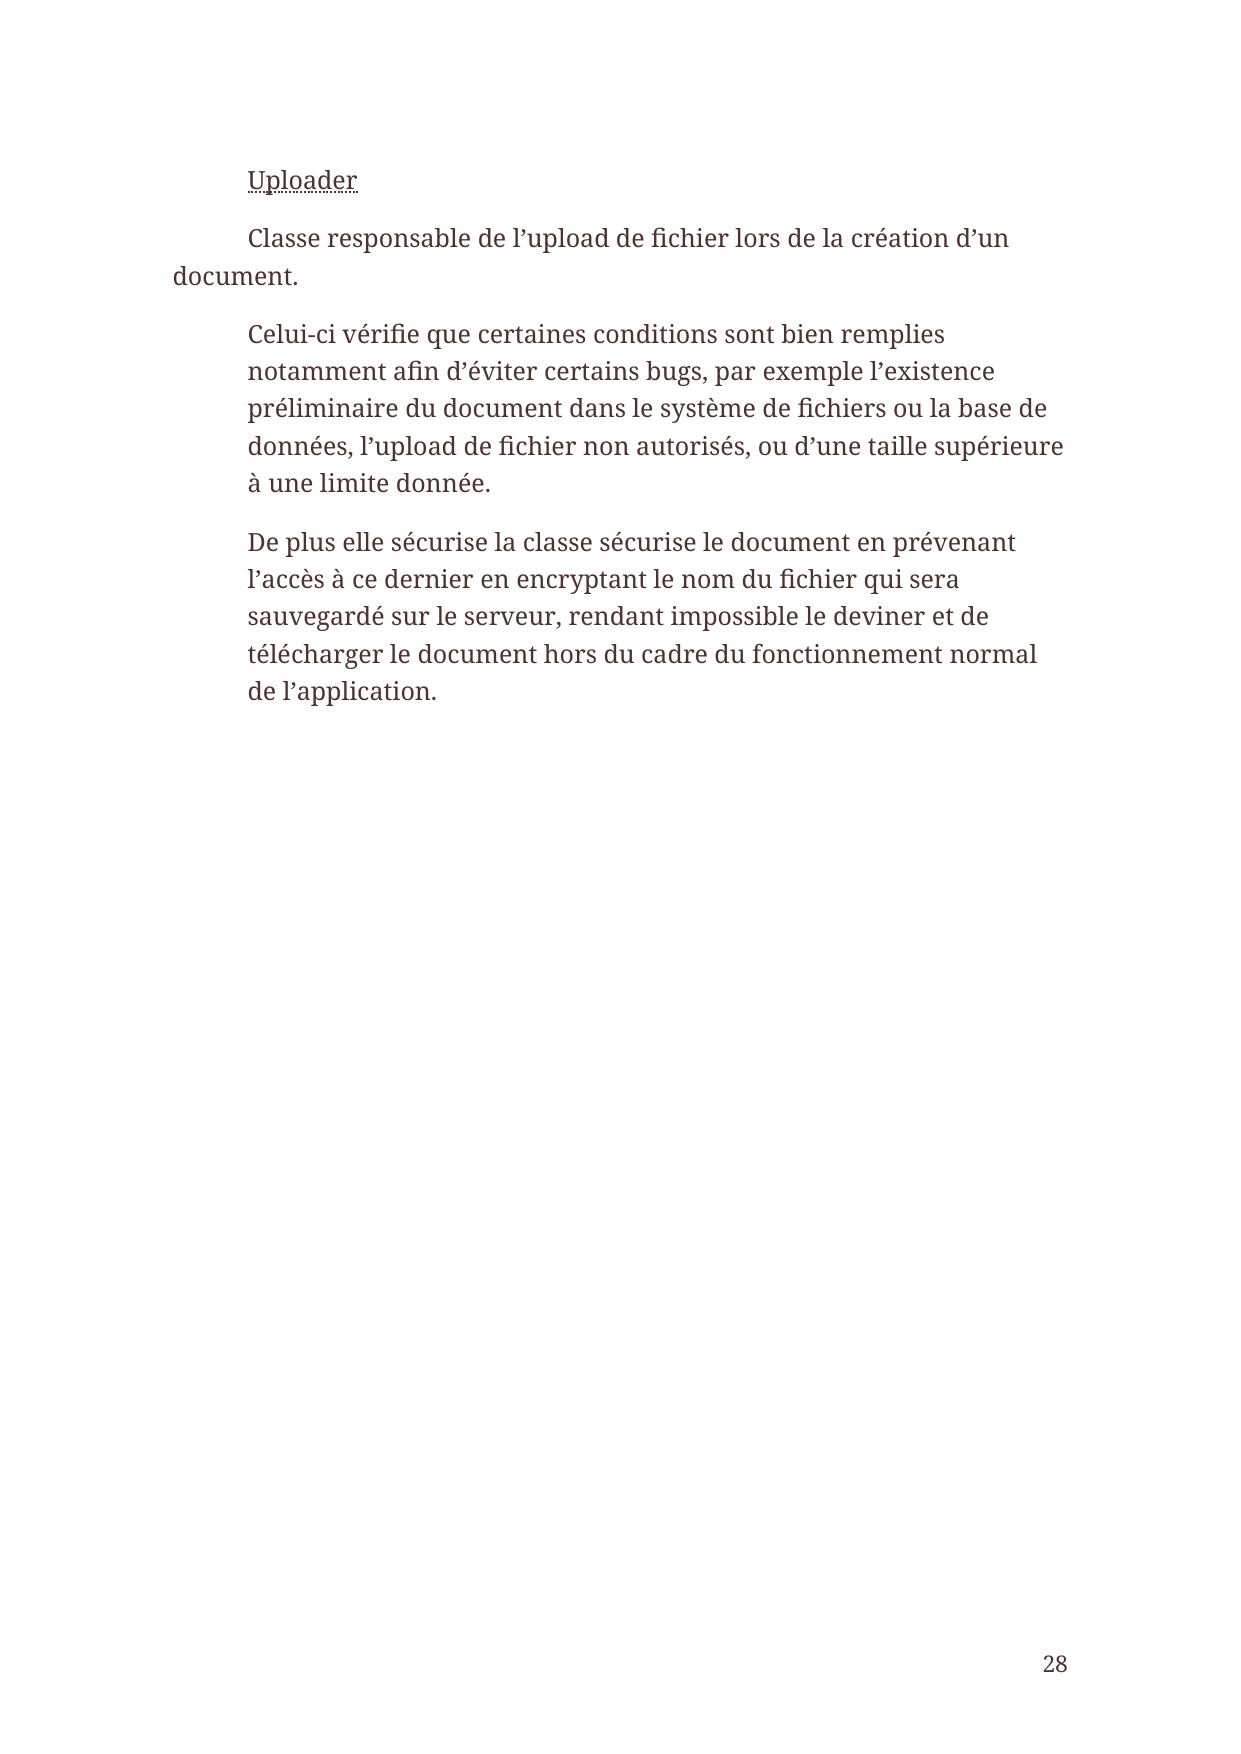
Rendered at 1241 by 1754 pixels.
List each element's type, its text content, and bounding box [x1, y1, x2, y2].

text Celui-ci vérifie que certaines conditions sont bien remplies notamment afin d’éviter certains bugs, par exemple l’existence préliminaire du document dans le système de fichiers ou la base de données, l’upload de fichier non autorisés, ou d’une taille supérieure à une limite donnée. [247, 316, 1068, 500]
text De plus elle sécurise la classe sécurise le document en prévenant l’accès à ce dernier en encryptant le nom du fichier qui sera sauvegardé sur le serveur, rendant impossible le deviner et de télécharger le document hors du cadre du fonctionnement normal de l’application. [247, 524, 1068, 708]
text Classe responsable de l’upload de fichier lors de la création d’un document. [172, 221, 1068, 292]
text Uploader [172, 162, 1068, 197]
